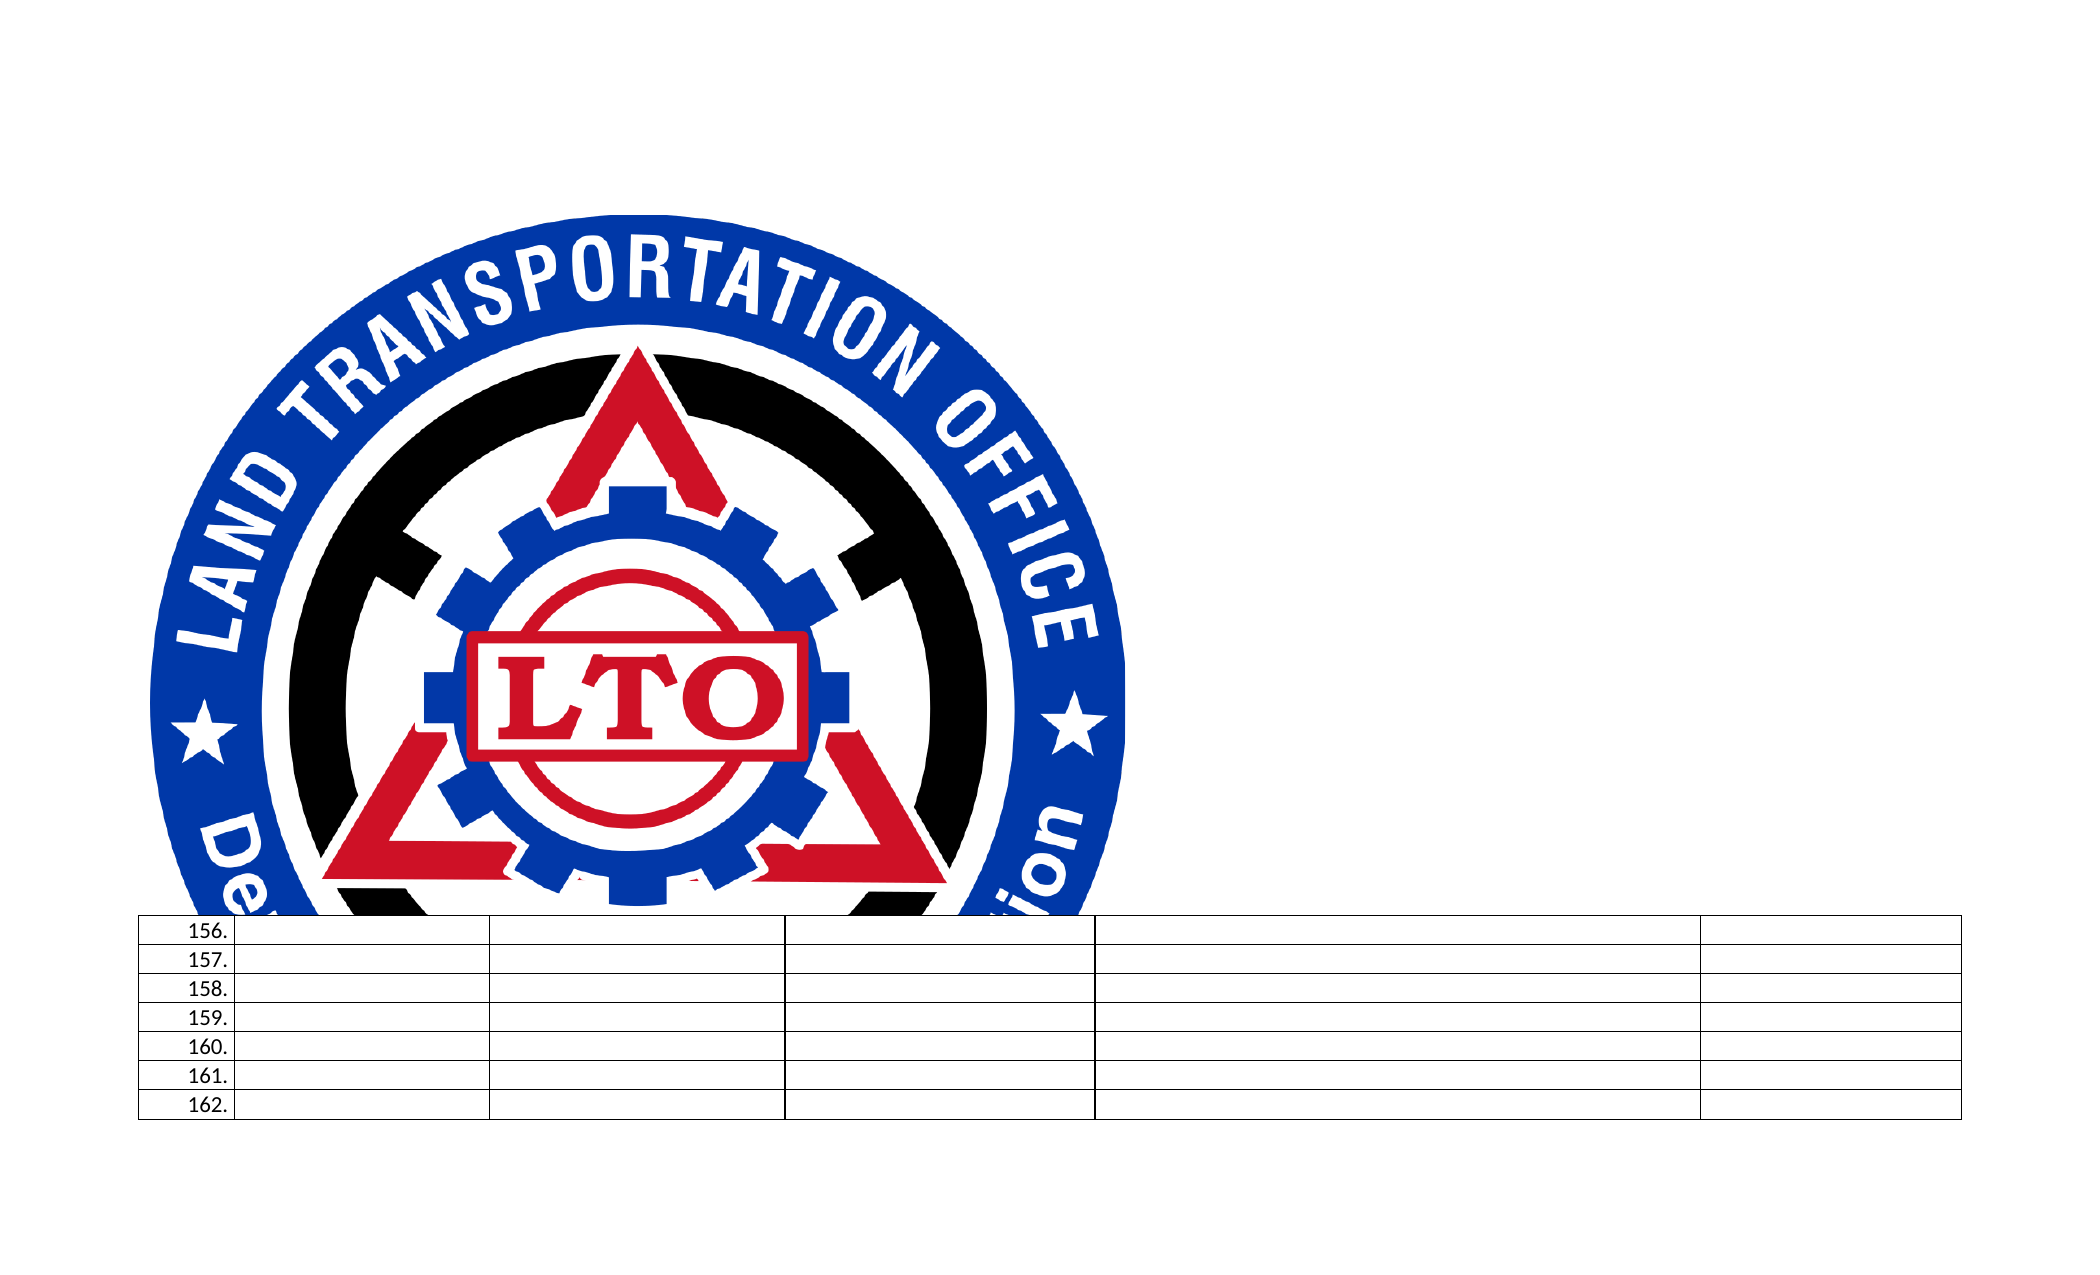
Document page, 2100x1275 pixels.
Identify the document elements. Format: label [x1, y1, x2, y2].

table_cell [235, 974, 489, 1002]
table_cell [786, 916, 1094, 944]
table_cell [786, 1090, 1094, 1118]
table_cell [490, 916, 784, 944]
table_cell [490, 1032, 784, 1060]
table_cell [1096, 1032, 1700, 1060]
table_cell [139, 916, 234, 944]
table_cell [1701, 1032, 1961, 1060]
table_cell [1096, 1003, 1700, 1031]
table_cell [490, 1003, 784, 1031]
table_cell [1096, 974, 1700, 1002]
picture [150, 215, 1125, 915]
table_cell [1096, 1061, 1700, 1089]
table_cell [1701, 1090, 1961, 1118]
table_cell [490, 1090, 784, 1118]
table_cell [1096, 945, 1700, 973]
table_cell [786, 1061, 1094, 1089]
table_cell [490, 945, 784, 973]
table_cell [235, 1090, 489, 1118]
table_cell [139, 1032, 234, 1060]
table_cell [1701, 974, 1961, 1002]
table_cell [1096, 1090, 1700, 1118]
table_cell [1701, 916, 1961, 944]
table_cell [1096, 916, 1700, 944]
table_cell [235, 1061, 489, 1089]
table_cell [139, 1003, 234, 1031]
table_cell [1701, 1061, 1961, 1089]
table_cell [786, 1032, 1094, 1060]
table_cell [786, 945, 1094, 973]
table_cell [139, 974, 234, 1002]
table_cell [1701, 945, 1961, 973]
table_cell [786, 974, 1094, 1002]
table_cell [235, 1003, 489, 1031]
table_cell [786, 1003, 1094, 1031]
table_cell [139, 1090, 234, 1118]
table_cell [1701, 1003, 1961, 1031]
table_cell [235, 916, 489, 944]
table_cell [235, 1032, 489, 1060]
table_cell [139, 1061, 234, 1089]
table_cell [490, 974, 784, 1002]
table_cell [490, 1061, 784, 1089]
table_cell [139, 945, 234, 973]
table_cell [235, 945, 489, 973]
